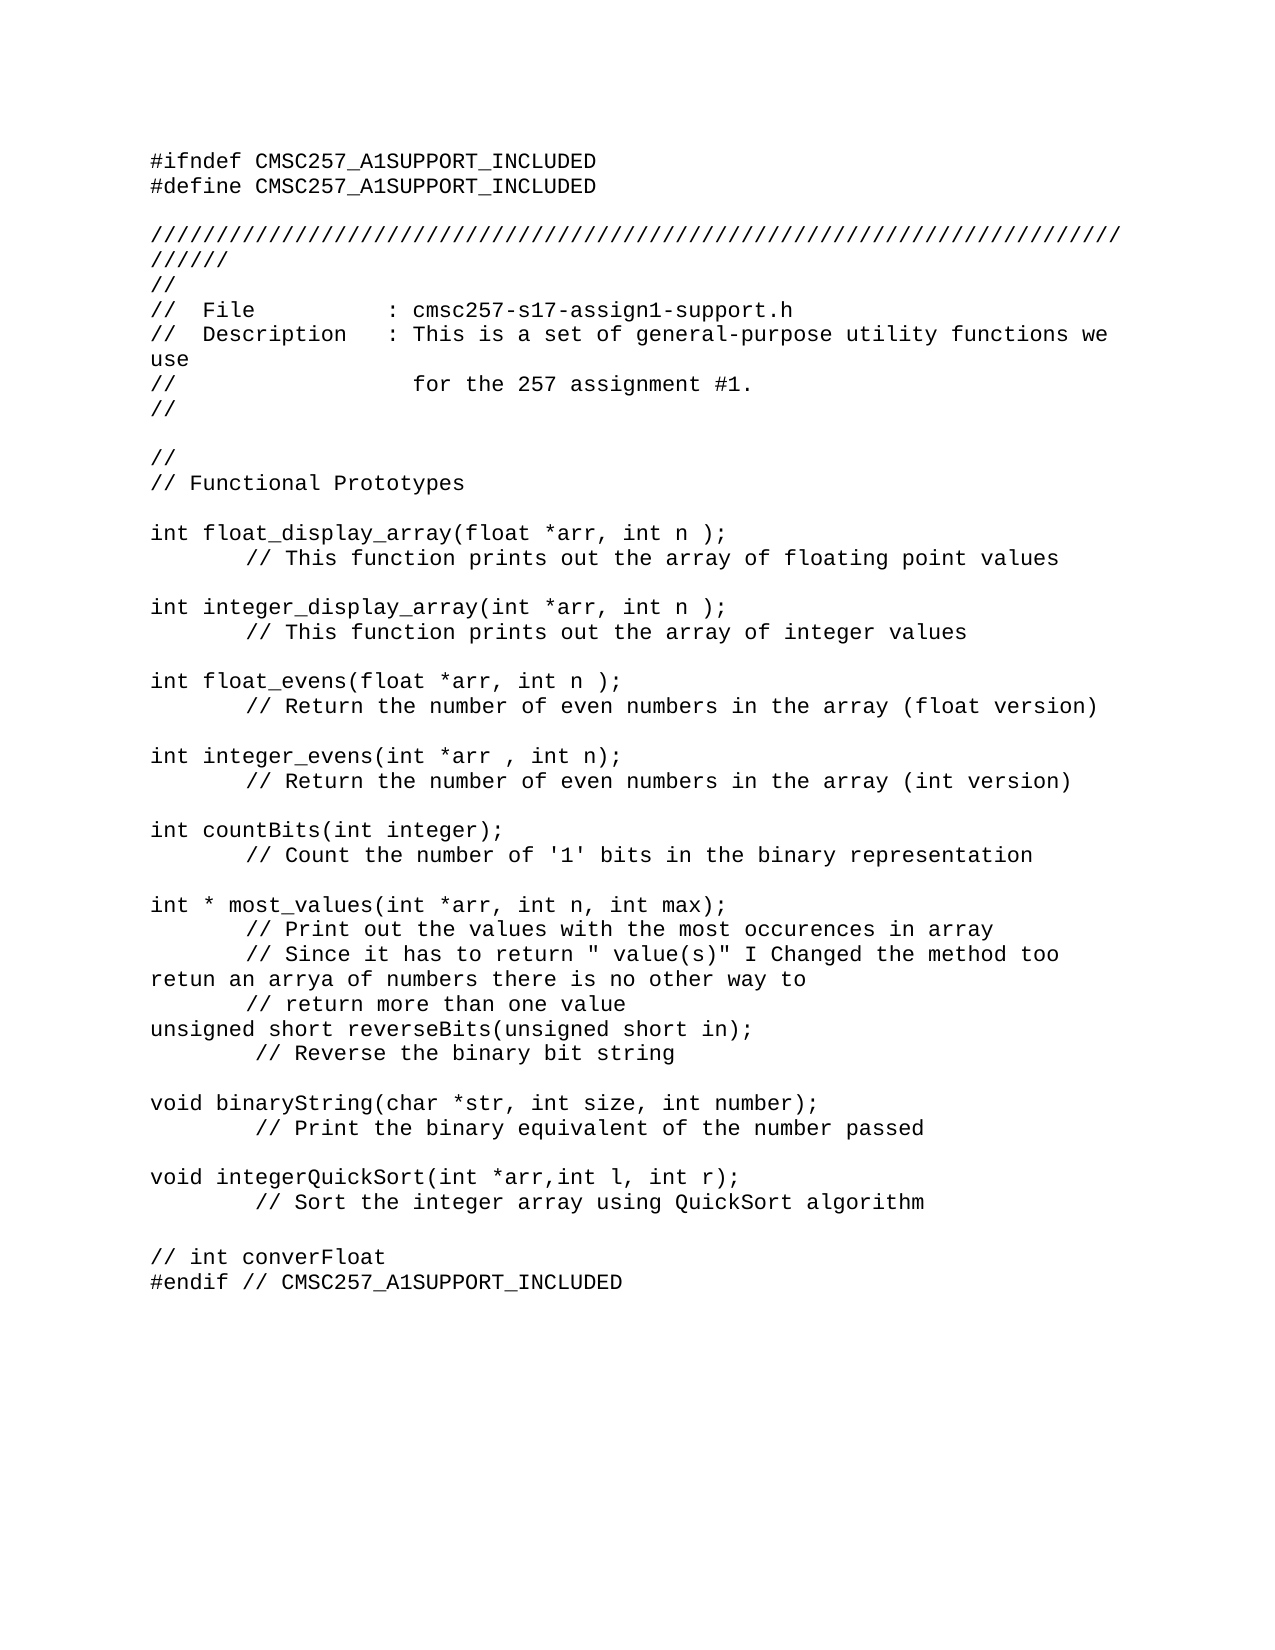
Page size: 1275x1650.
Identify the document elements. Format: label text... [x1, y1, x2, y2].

text // [150, 447, 1125, 472]
text int * most_values(int *arr, int n, int max); [150, 894, 1125, 918]
text // Description : This is a set of general-purpose utility functions we use [150, 323, 1125, 373]
text void integerQuickSort(int *arr,int l, int r); [150, 1166, 1125, 1191]
text // [150, 398, 1125, 423]
text // return more than one value [150, 993, 1125, 1018]
text // for the 257 assignment #1. [150, 373, 1125, 398]
text // Sort the integer array using QuickSort algorithm [150, 1191, 1125, 1216]
text int countBits(int integer); [150, 819, 1125, 844]
text // Print the binary equivalent of the number passed [150, 1117, 1125, 1142]
text // Print out the values with the most occurences in array [150, 918, 1125, 943]
text #define CMSC257_A1SUPPORT_INCLUDED [150, 175, 1125, 199]
text int float_evens(float *arr, int n ); [150, 671, 1125, 695]
text // Count the number of '1' bits in the binary representation [150, 844, 1125, 869]
text // int converFloat [150, 1247, 1125, 1271]
text unsigned short reverseBits(unsigned short in); [150, 1018, 1125, 1042]
text // Reverse the binary bit string [150, 1042, 1125, 1067]
text int float_display_array(float *arr, int n ); [150, 522, 1125, 547]
text // Return the number of even numbers in the array (int version) [150, 770, 1125, 794]
text // This function prints out the array of integer values [150, 621, 1125, 646]
text #ifndef CMSC257_A1SUPPORT_INCLUDED [150, 150, 1125, 175]
text // Return the number of even numbers in the array (float version) [150, 695, 1125, 720]
text //////////////////////////////////////////////////////////////////////////////// [150, 224, 1125, 274]
text #endif // CMSC257_A1SUPPORT_INCLUDED [150, 1271, 1125, 1296]
text int integer_display_array(int *arr, int n ); [150, 596, 1125, 621]
text // File : cmsc257-s17-assign1-support.h [150, 299, 1125, 323]
text void binaryString(char *str, int size, int number); [150, 1092, 1125, 1117]
text // This function prints out the array of floating point values [150, 547, 1125, 571]
text int integer_evens(int *arr , int n); [150, 745, 1125, 770]
text // Since it has to return " value(s)" I Changed the method too retun an arrya of numbers there is no other way to [150, 943, 1125, 993]
text // Functional Prototypes [150, 472, 1125, 497]
text // [150, 274, 1125, 299]
